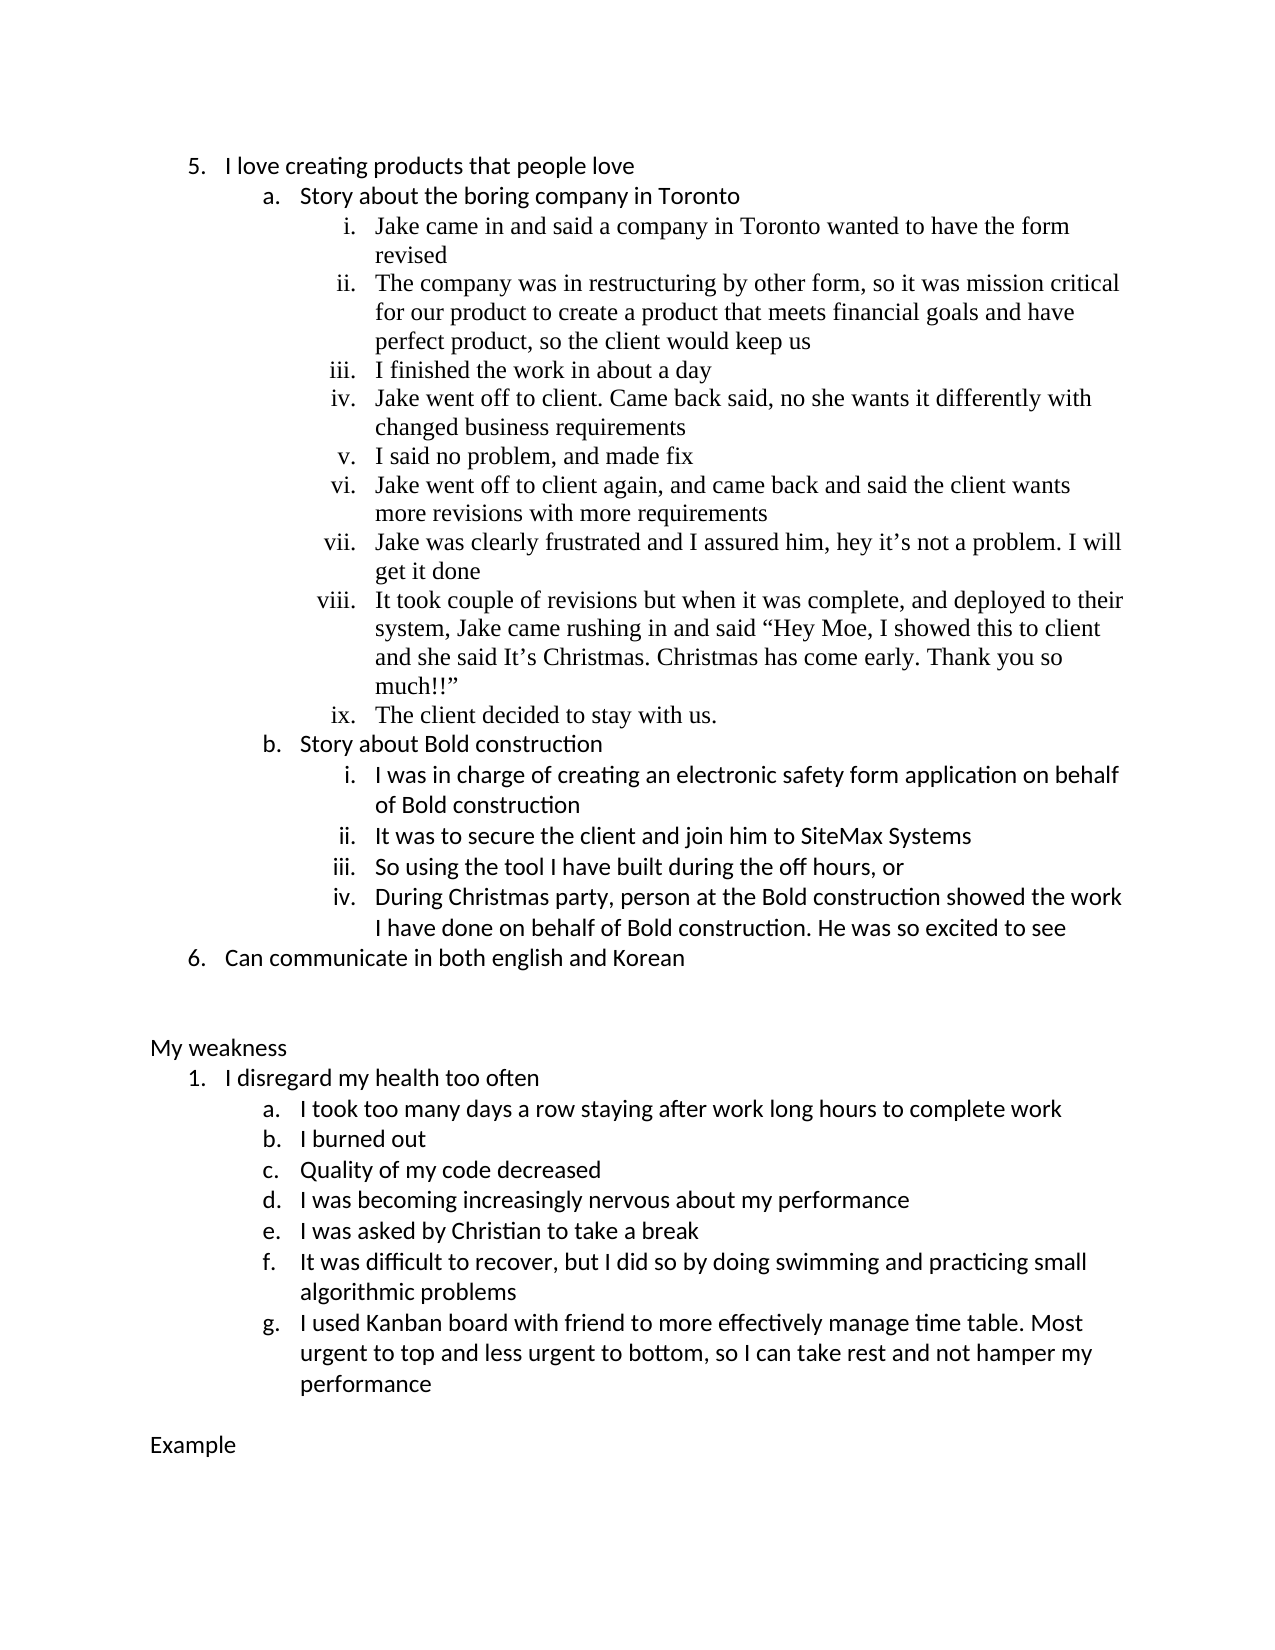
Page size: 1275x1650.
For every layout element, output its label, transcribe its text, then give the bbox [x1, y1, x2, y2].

list During Christmas party, person at the Bold construction showed the work I have done on behalf of Bold construction. He was so excited to see [356, 881, 1125, 942]
list I burned out [262, 1123, 1125, 1154]
list Jake came in and said a company in Toronto wanted to have the form revised [356, 211, 1125, 268]
list Jake was clearly frustrated and I assured him, hey it’s not a problem. I will get it done [356, 527, 1125, 585]
list It took couple of revisions but when it was complete, and deployed to their system, Jake came rushing in and said “Hey Moe, I showed this to client and she said It’s Christmas. Christmas has come early. Thank you so much!!” [356, 585, 1125, 700]
list The company was in restructuring by other form, so it was mission critical for our product to create a product that meets financial goals and have perfect product, so the client would keep us [356, 268, 1125, 355]
text My weakness [150, 1032, 1125, 1062]
list I finished the work in about a day [356, 355, 1125, 383]
list I was becoming increasingly nervous about my performance [262, 1184, 1125, 1215]
list I was asked by Christian to take a break [262, 1215, 1125, 1246]
list Story about Bold construction [262, 728, 1125, 759]
list Can communicate in both english and Korean [187, 942, 1125, 973]
list Quality of my code decreased [262, 1154, 1125, 1184]
list So using the tool I have built during the off hours, or [356, 851, 1125, 881]
list Jake went off to client. Came back said, no she wants it differently with changed business requirements [356, 383, 1125, 441]
list I took too many days a row staying after work long hours to complete work [262, 1093, 1125, 1123]
list Story about the boring company in Toronto [262, 181, 1125, 211]
list I love creating products that people love [187, 150, 1125, 181]
list I disregard my health too often [187, 1062, 1125, 1093]
list I said no problem, and made fix [356, 441, 1125, 470]
list The client decided to stay with us. [356, 700, 1125, 728]
list Jake went off to client again, and came back and said the client wants more revisions with more requirements [356, 470, 1125, 527]
list It was difficult to recover, but I did so by doing swimming and practicing small algorithmic problems [262, 1246, 1125, 1307]
text Example [150, 1429, 1125, 1459]
list It was to secure the client and join him to SiteMax Systems [356, 820, 1125, 851]
list I was in charge of creating an electronic safety form application on behalf of Bold construction [356, 759, 1125, 820]
